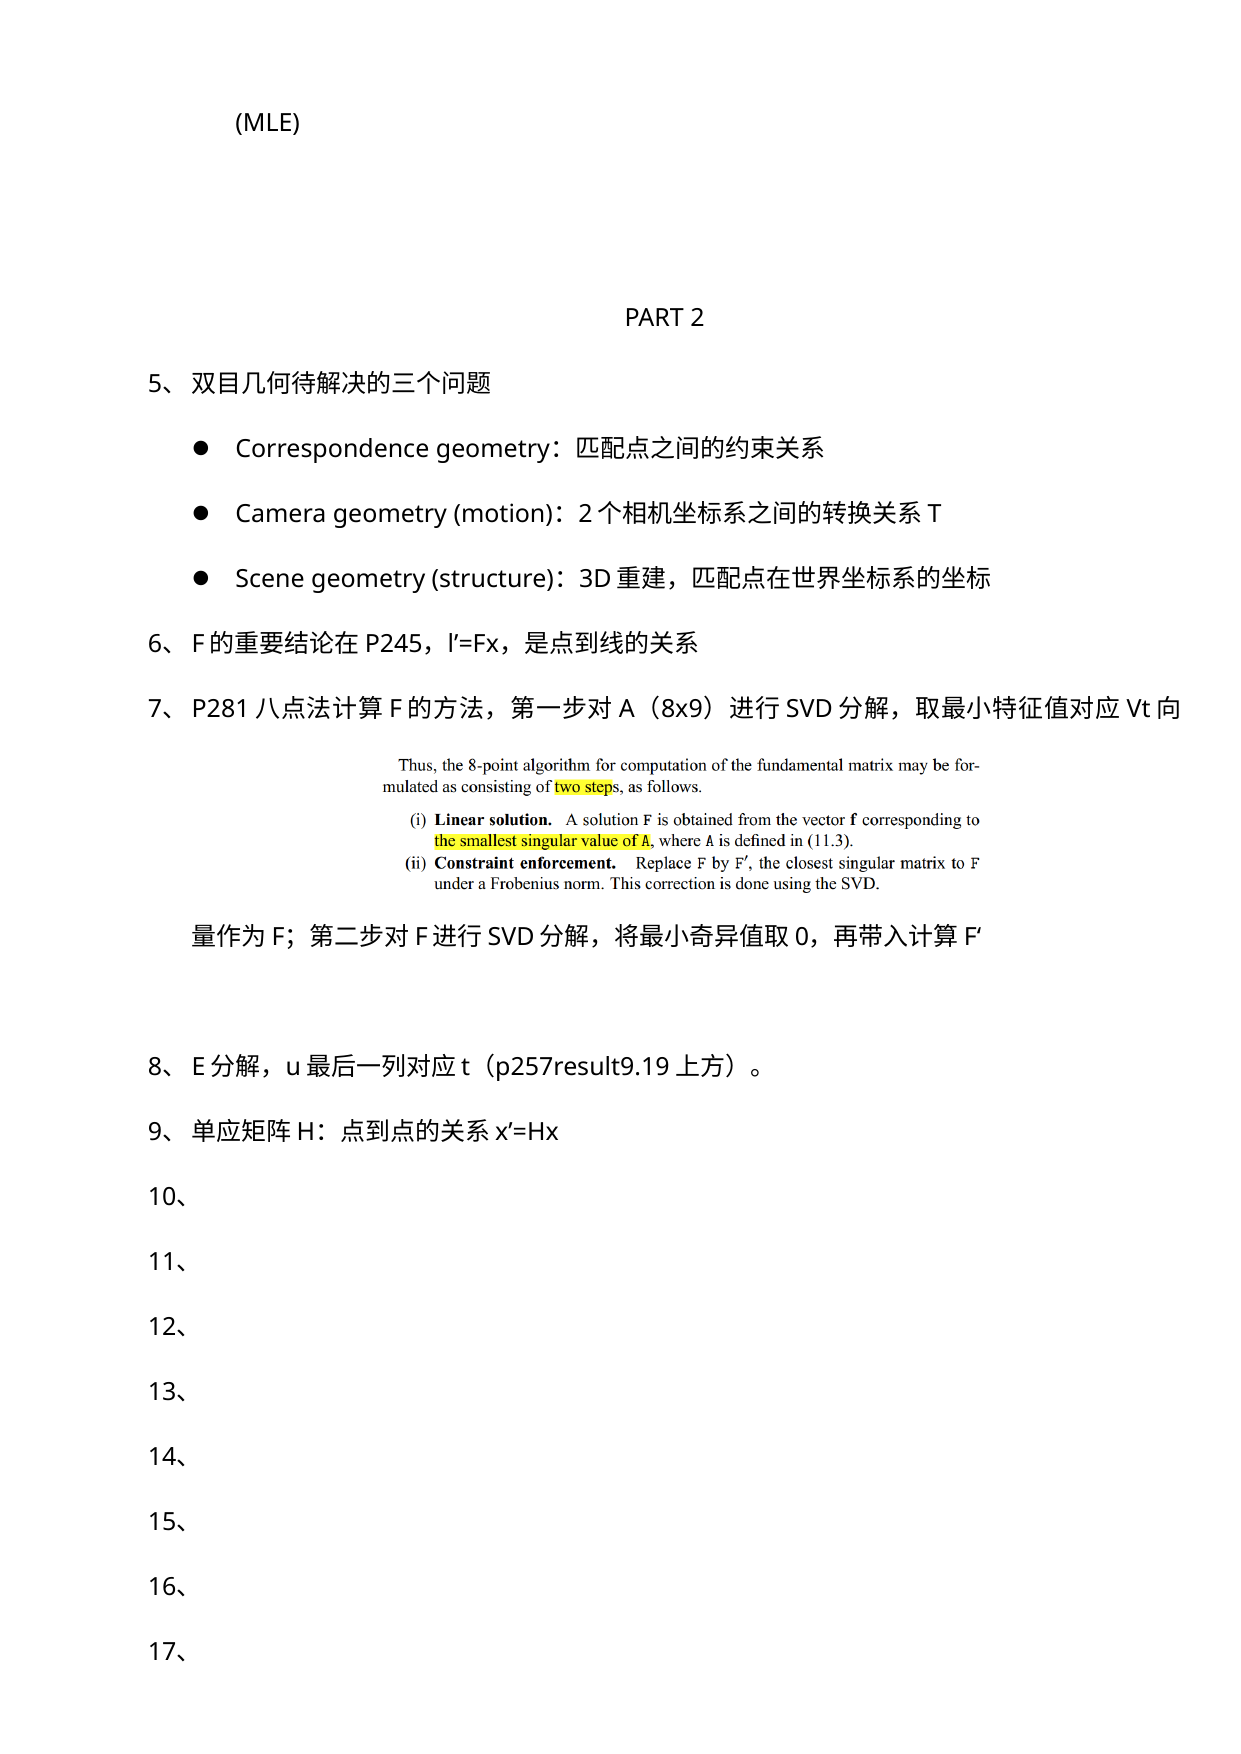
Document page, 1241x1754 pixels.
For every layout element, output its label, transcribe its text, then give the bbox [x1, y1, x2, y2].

picture [370, 753, 997, 897]
list Correspondence geometry：匹配点之间的约束关系 [191, 414, 1181, 479]
list 双目几何待解决的三个问题 [148, 349, 1181, 414]
list Scene geometry (structure)：3D重建，匹配点在世界坐标系的坐标 [191, 544, 1181, 609]
list E分解，u最后一列对应t（p257result9.19上方）。 [148, 1032, 1181, 1097]
list 单应矩阵H：点到点的关系x’=Hx [148, 1097, 1181, 1162]
text PART 2 [148, 284, 1181, 349]
list Optimal estimators (MLE)：residual error of the Maximum Likelihood Estimate (MLE) [191, 89, 1181, 154]
list Camera geometry (motion)：2个相机坐标系之间的转换关系T [191, 479, 1181, 544]
list F的重要结论在P245，l’=Fx，是点到线的关系 [148, 609, 1181, 674]
